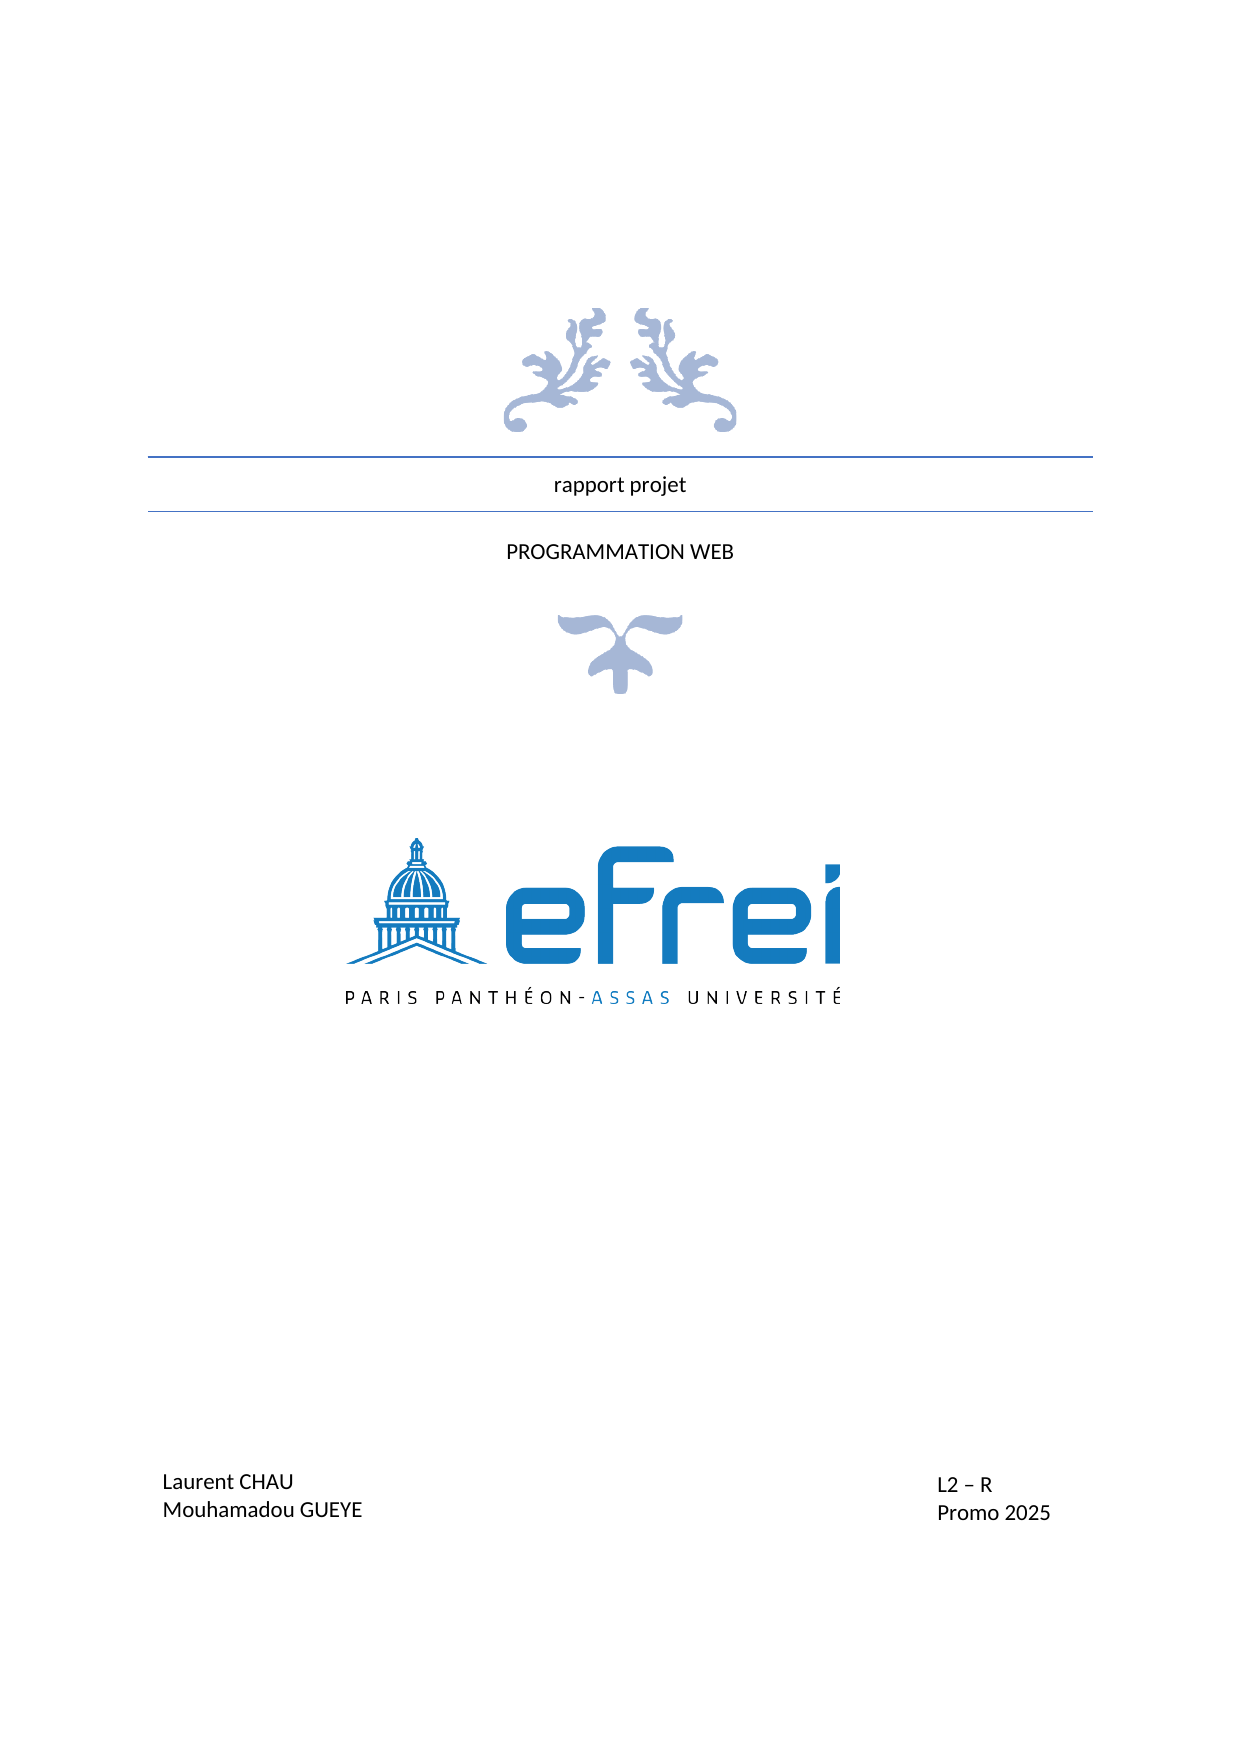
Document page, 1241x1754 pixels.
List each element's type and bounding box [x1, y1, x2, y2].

picture [346, 838, 840, 1004]
